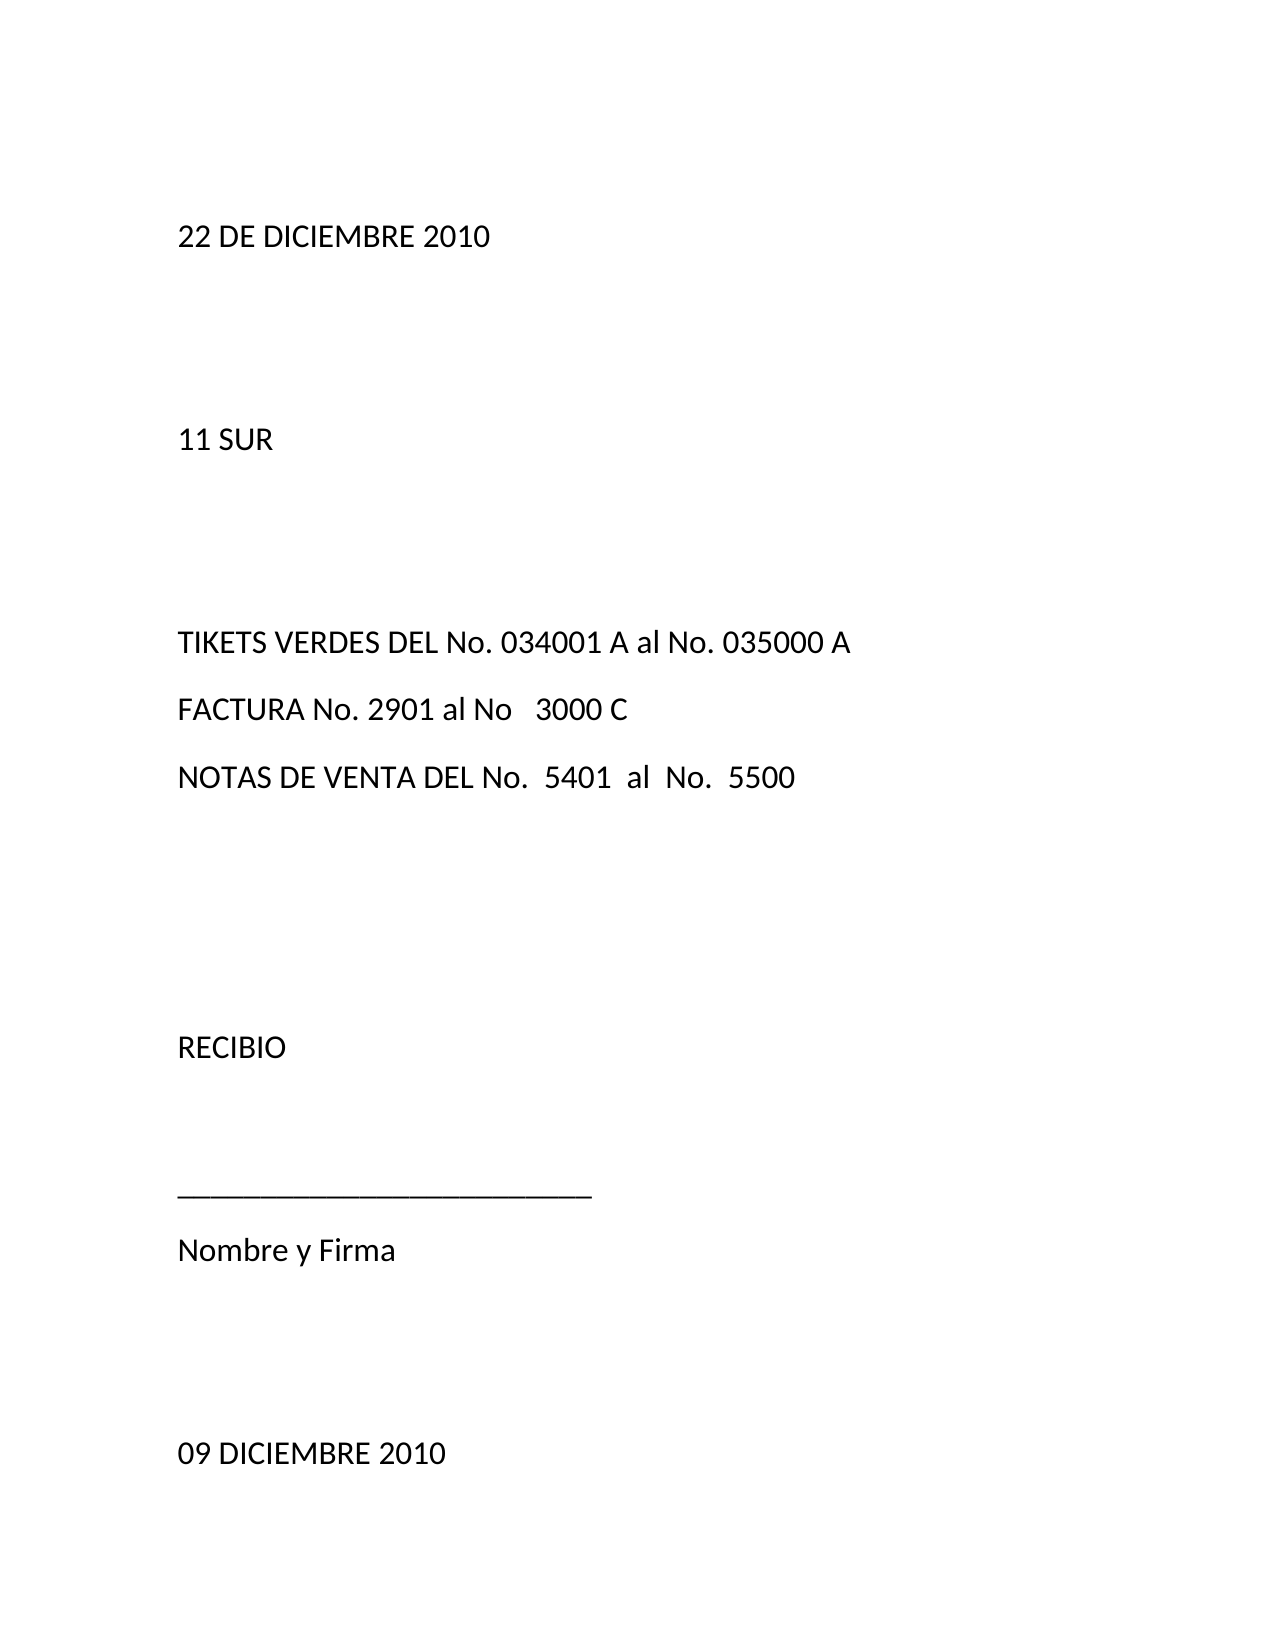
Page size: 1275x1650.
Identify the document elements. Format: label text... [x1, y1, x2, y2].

text Nombre y Firma [177, 1229, 1098, 1270]
text _________________________ [177, 1162, 1098, 1202]
text 09 DICIEMBRE 2010 [177, 1432, 1098, 1473]
text TIKETS VERDES DEL No. 034001 A al No. 035000 A [177, 621, 1098, 662]
text 11 SUR [177, 418, 1098, 459]
text RECIBIO [177, 1026, 1098, 1067]
text FACTURA No. 2901 al No 3000 C [177, 688, 1098, 729]
text 22 DE DICIEMBRE 2010 [177, 215, 1098, 256]
text NOTAS DE VENTA DEL No. 5401 al No. 5500 [177, 756, 1098, 797]
